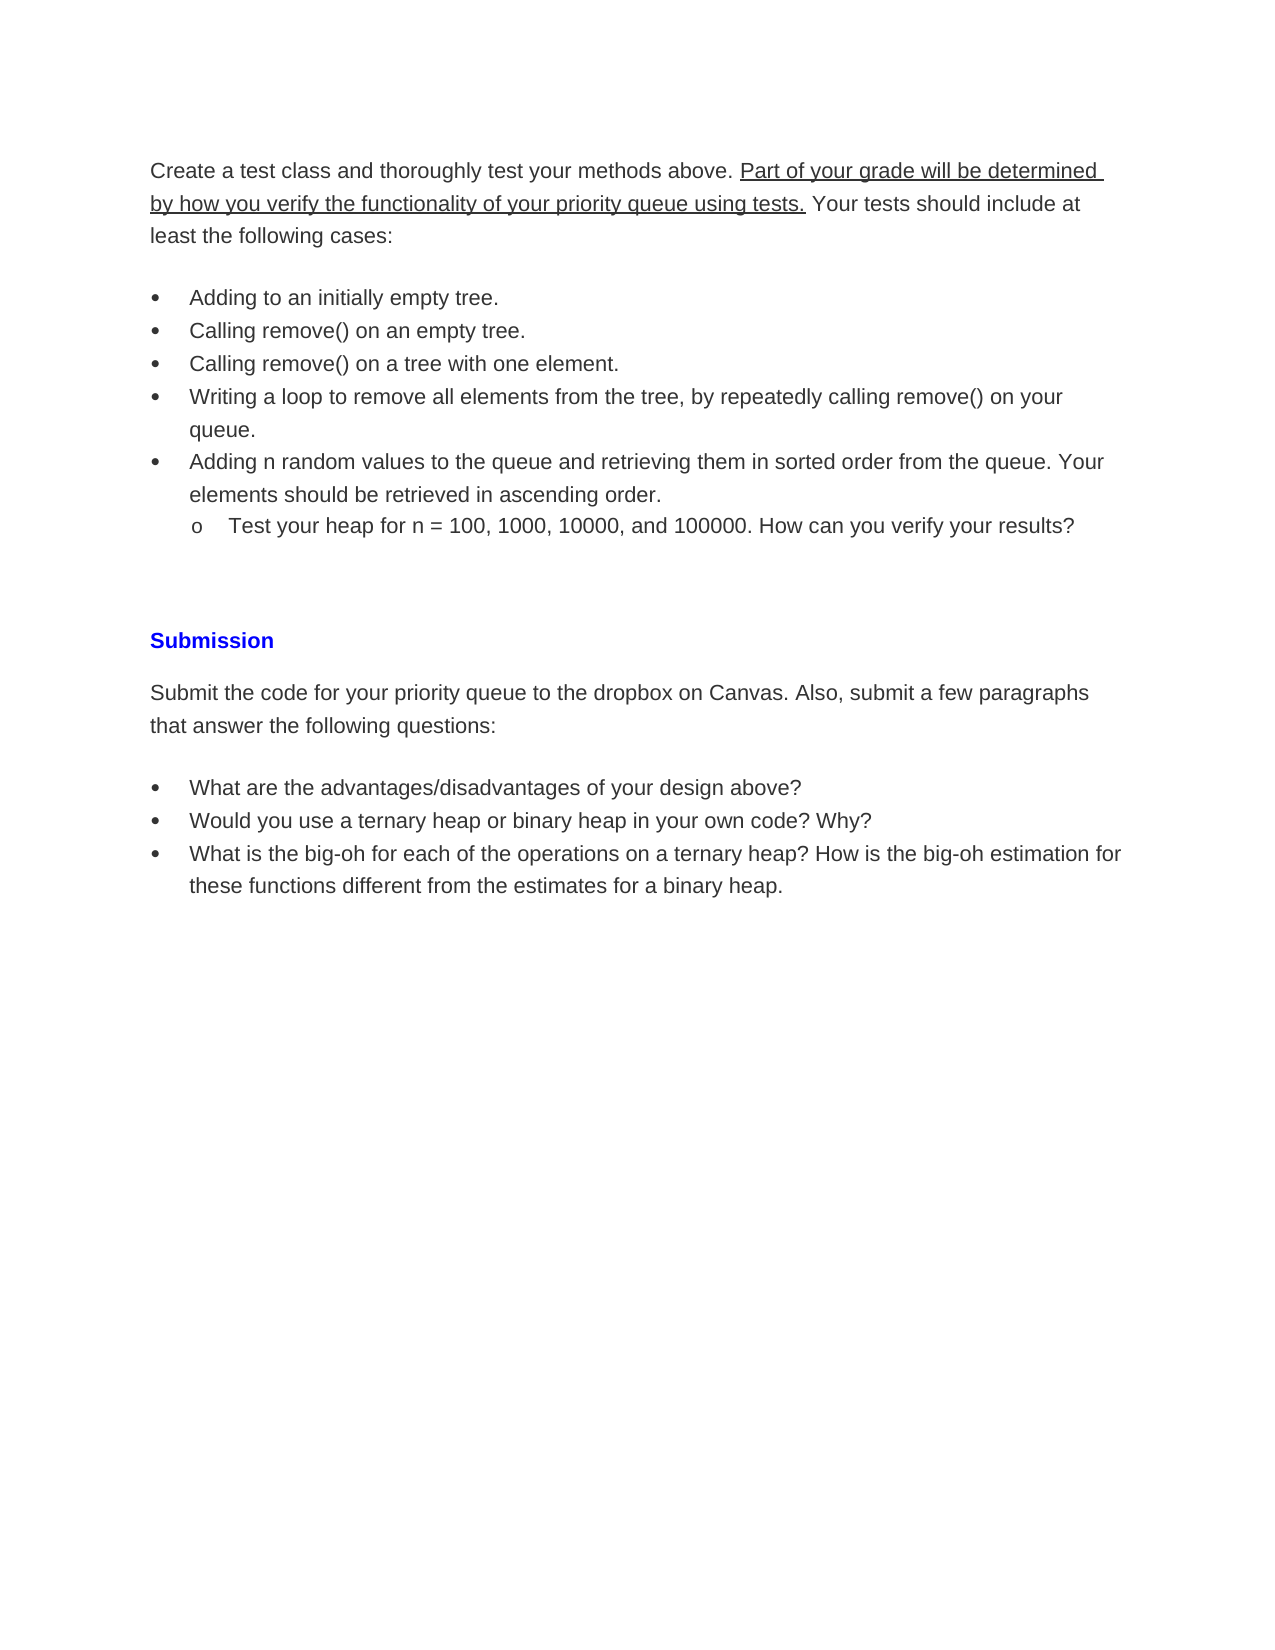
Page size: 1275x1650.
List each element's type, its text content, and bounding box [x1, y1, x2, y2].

list Writing a loop to remove all elements from the tree, by repeatedly calling remove() on your queue. [152, 376, 1125, 442]
text Create a test class and thoroughly test your methods above. Part of your grade will be determined by how you verify the functionality of your priority queue using tests. Your tests should include at least the following cases: [150, 150, 1125, 248]
list Adding n random values to the queue and retrieving them in sorted order from the queue. Your elements should be retrieved in ascending order. [152, 442, 1125, 507]
list Adding to an initially empty tree. [152, 278, 1125, 310]
text Submission [150, 621, 1125, 654]
text Submit the code for your priority queue to the dropbox on Canvas. Also, submit a few paragraphs that answer the following questions: [150, 672, 1125, 738]
list Calling remove() on an empty tree. [152, 310, 1125, 343]
list Calling remove() on a tree with one element. [152, 343, 1125, 376]
list What is the big-oh for each of the operations on a ternary heap? How is the big-oh estimation for these functions different from the estimates for a binary heap. [152, 833, 1125, 898]
list Test your heap for n = 100, 1000, 10000, and 100000. How can you verify your results? [191, 507, 1125, 540]
list What are the advantages/disadvantages of your design above? [152, 767, 1125, 800]
list Would you use a ternary heap or binary heap in your own code? Why? [152, 800, 1125, 833]
